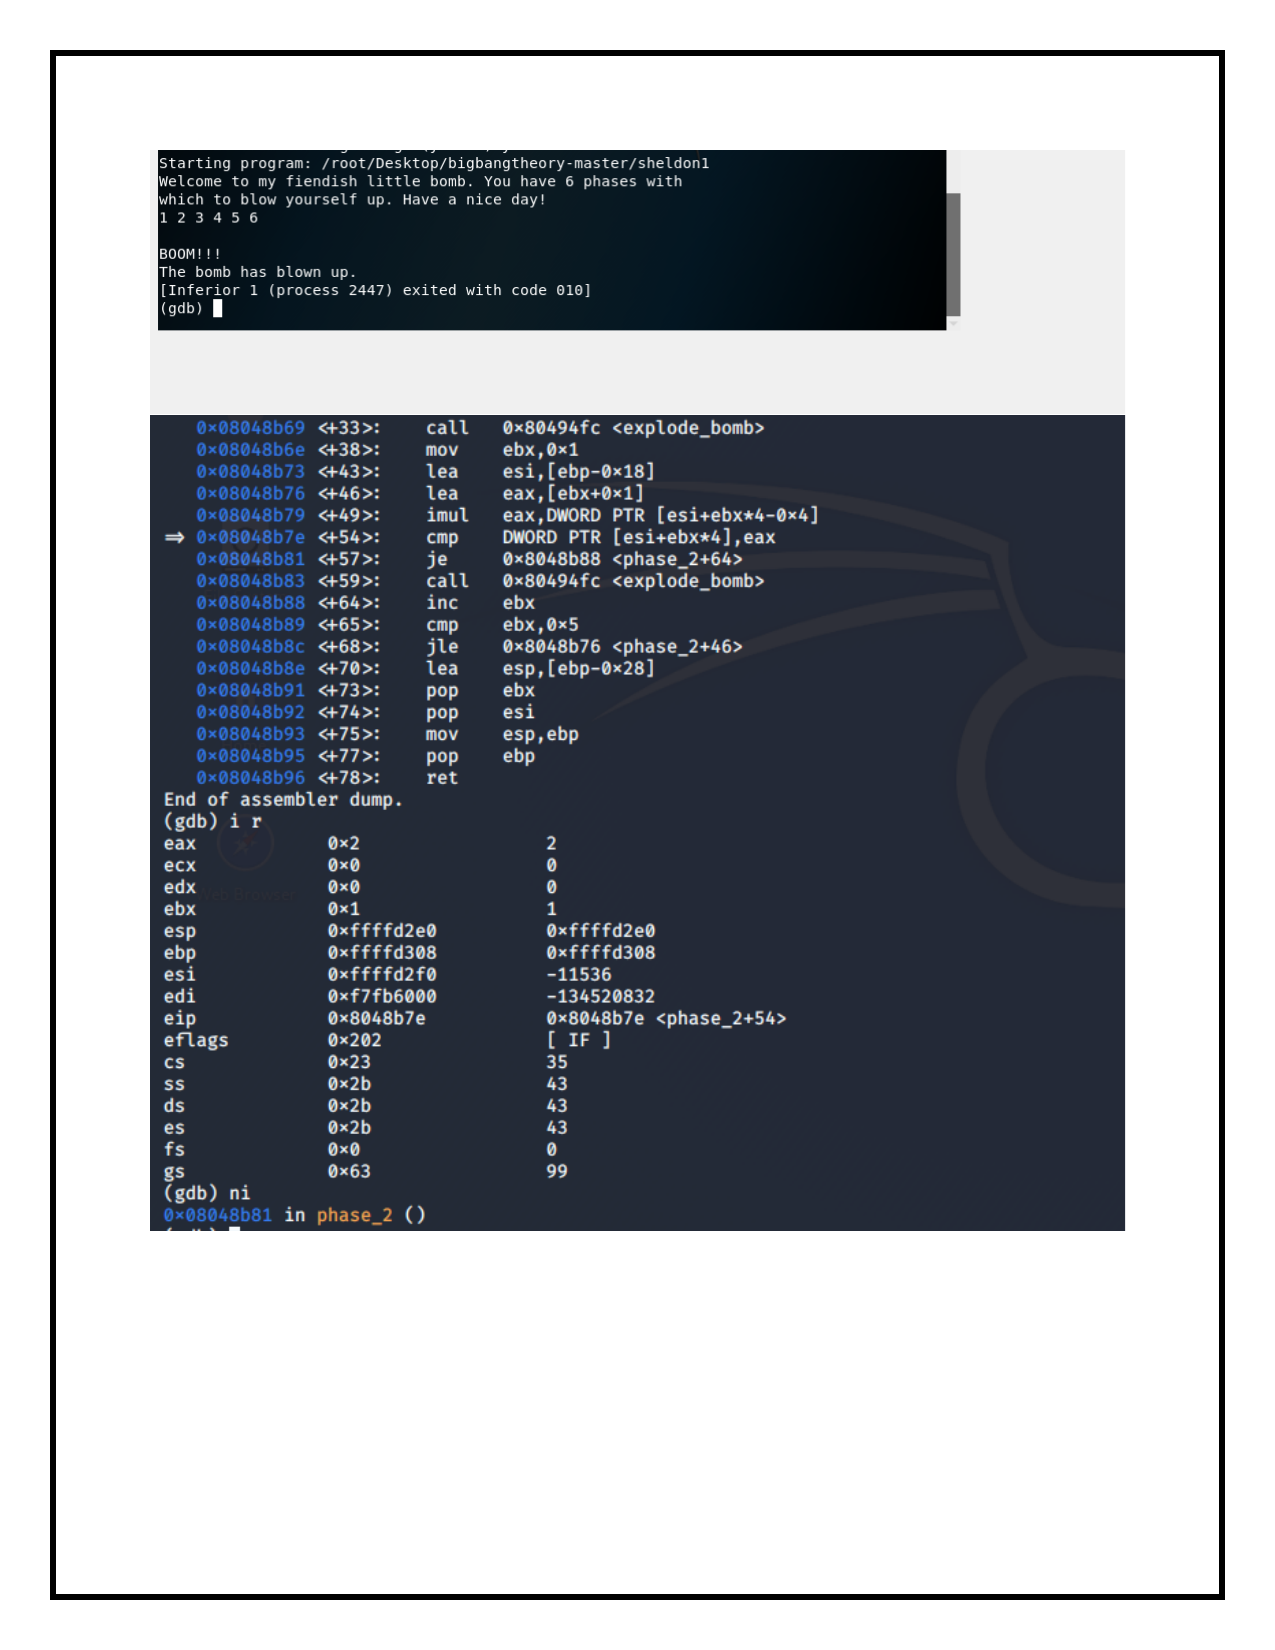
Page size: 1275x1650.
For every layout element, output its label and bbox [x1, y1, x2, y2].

picture [150, 415, 1125, 1231]
picture [150, 150, 1125, 414]
